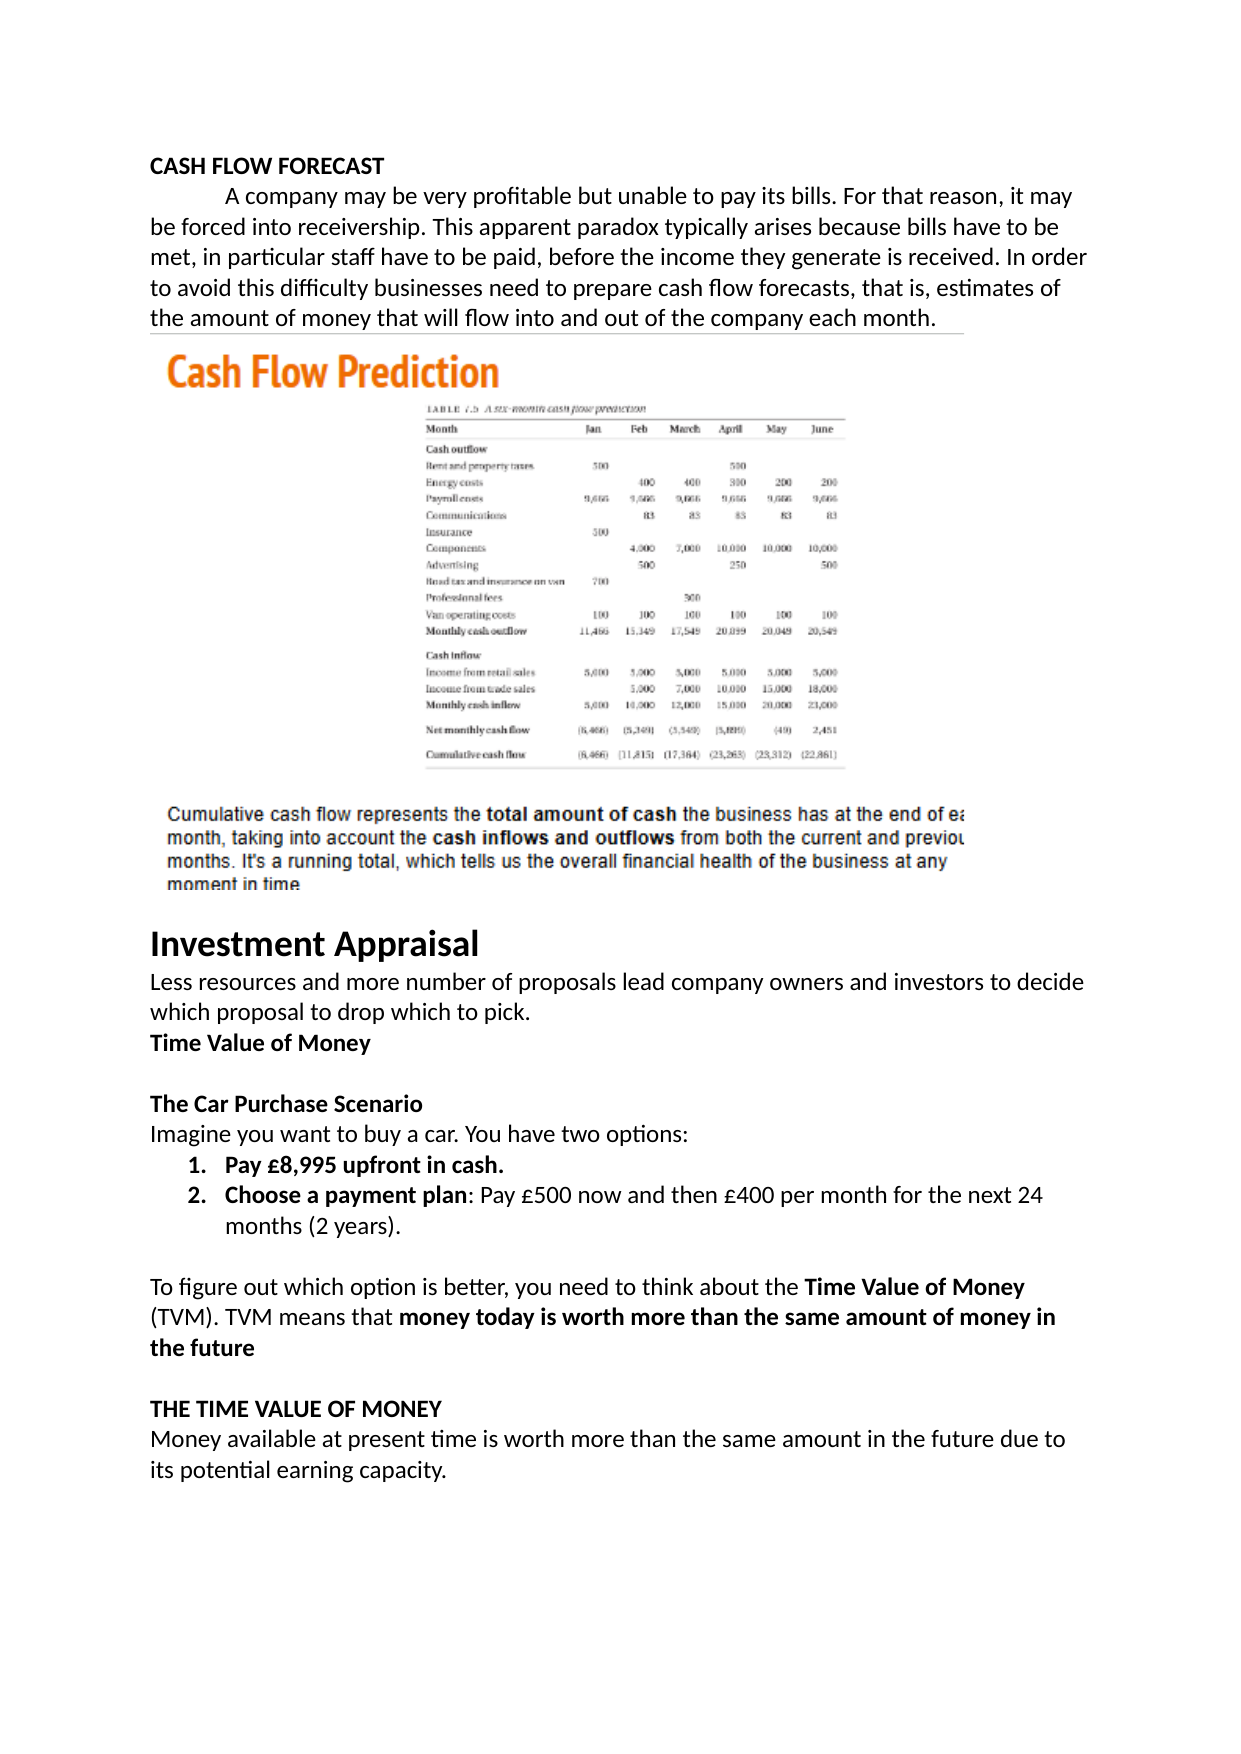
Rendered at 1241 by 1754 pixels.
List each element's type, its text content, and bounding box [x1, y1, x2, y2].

text Imagine you want to buy a car. You have two options: [150, 1118, 1090, 1149]
list Choose a payment plan: Pay £500 now and then £400 per month for the next 24 months (2 years). [187, 1179, 1090, 1240]
text THE TIME VALUE OF MONEY [150, 1393, 1090, 1423]
text CASH FLOW FORECAST [150, 150, 1090, 181]
text Less resources and more number of proposals lead company owners and investors to decide which proposal to drop which to pick. [150, 966, 1090, 1027]
text Time Value of Money [150, 1027, 1090, 1057]
picture [150, 333, 965, 890]
text Investment Appraisal [150, 920, 1090, 966]
text A company may be very profitable but unable to pay its bills. For that reason, it may be forced into receivership. This apparent paradox typically arises because bills have to be met, in particular staff have to be paid, before the income they generate is received. In order to avoid this difficulty businesses need to prepare cash flow forecasts, that is, estimates of the amount of money that will flow into and out of the company each month. [150, 181, 1090, 333]
text To figure out which option is better, you need to think about the Time Value of Money (TVM). TVM means that money today is worth more than the same amount of money in the future [150, 1271, 1090, 1362]
text Money available at present time is worth more than the same amount in the future due to its potential earning capacity. [150, 1423, 1090, 1484]
text The Car Purchase Scenario [150, 1088, 1090, 1118]
list Pay £8,995 upfront in cash. [187, 1149, 1090, 1179]
